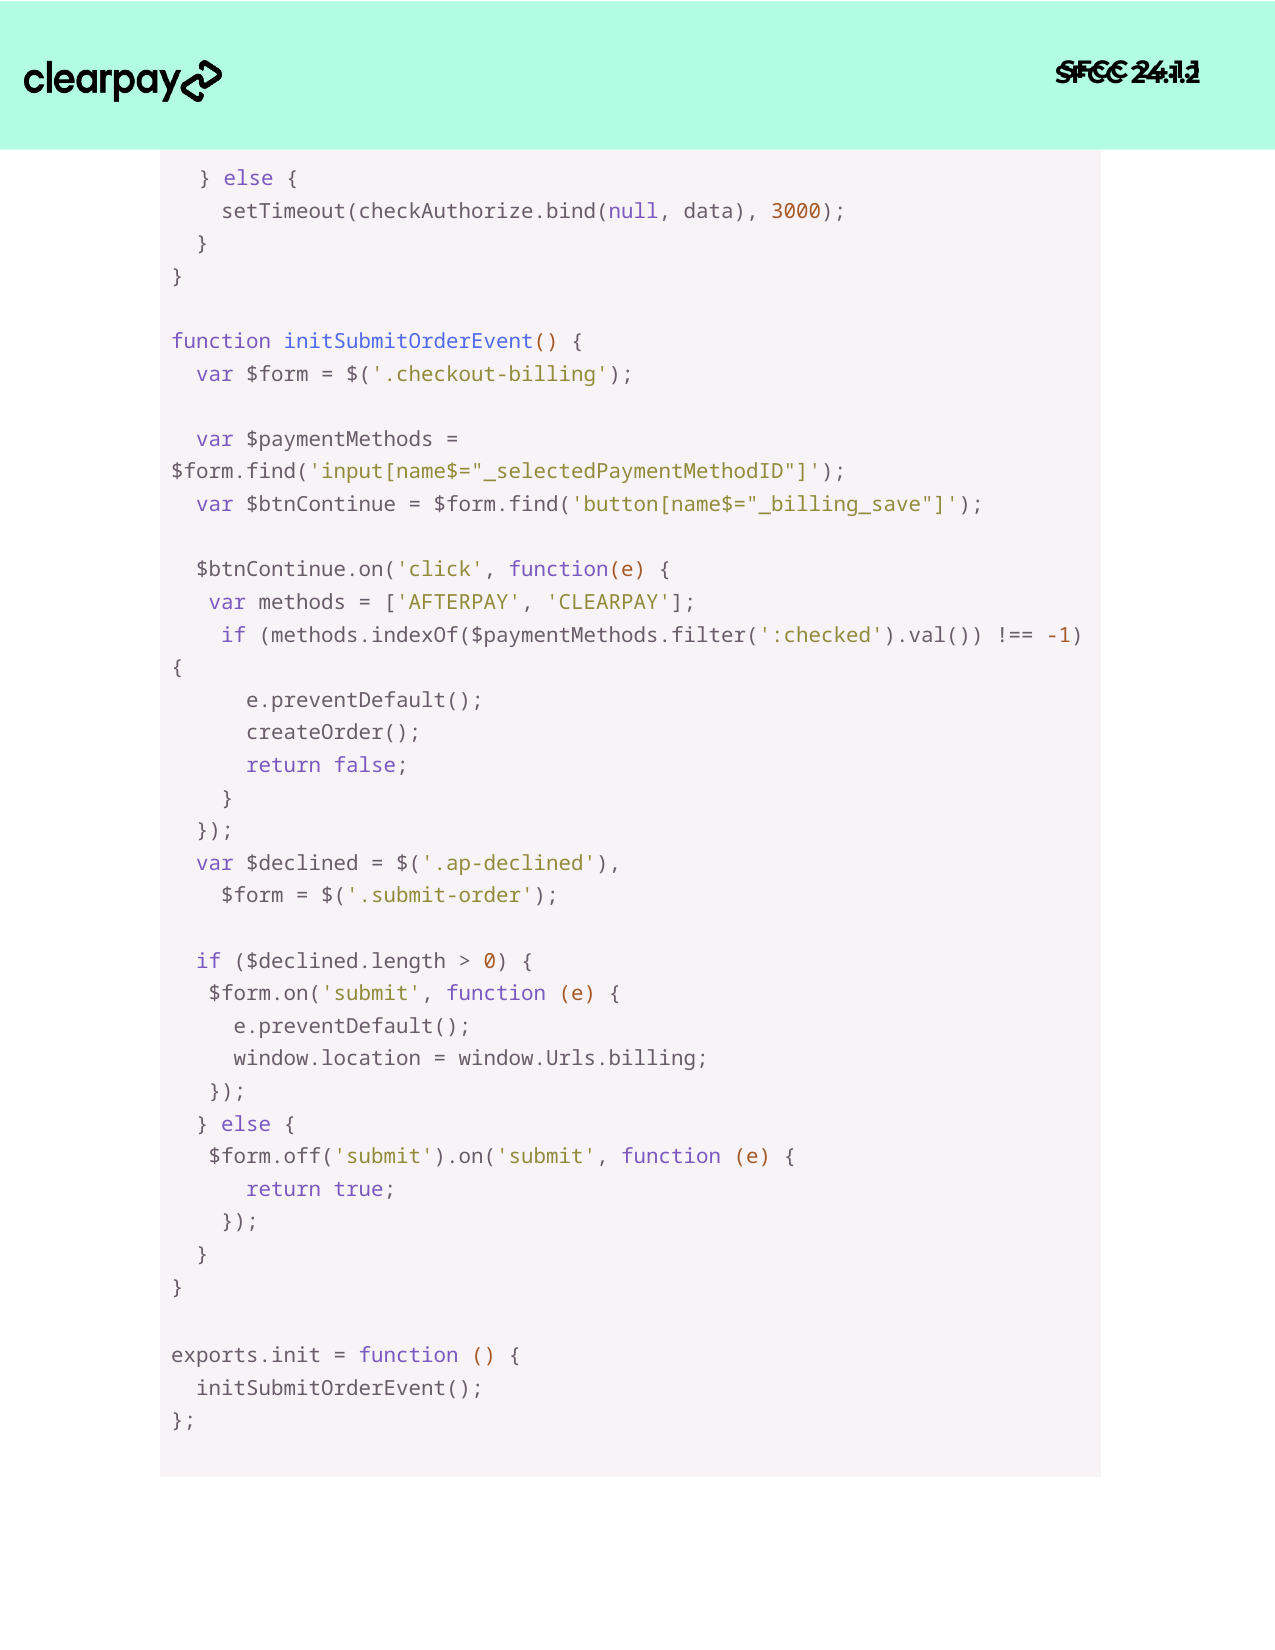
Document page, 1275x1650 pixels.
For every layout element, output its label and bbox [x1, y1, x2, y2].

table_header [160, 150, 1101, 1477]
picture [23, 60, 223, 102]
